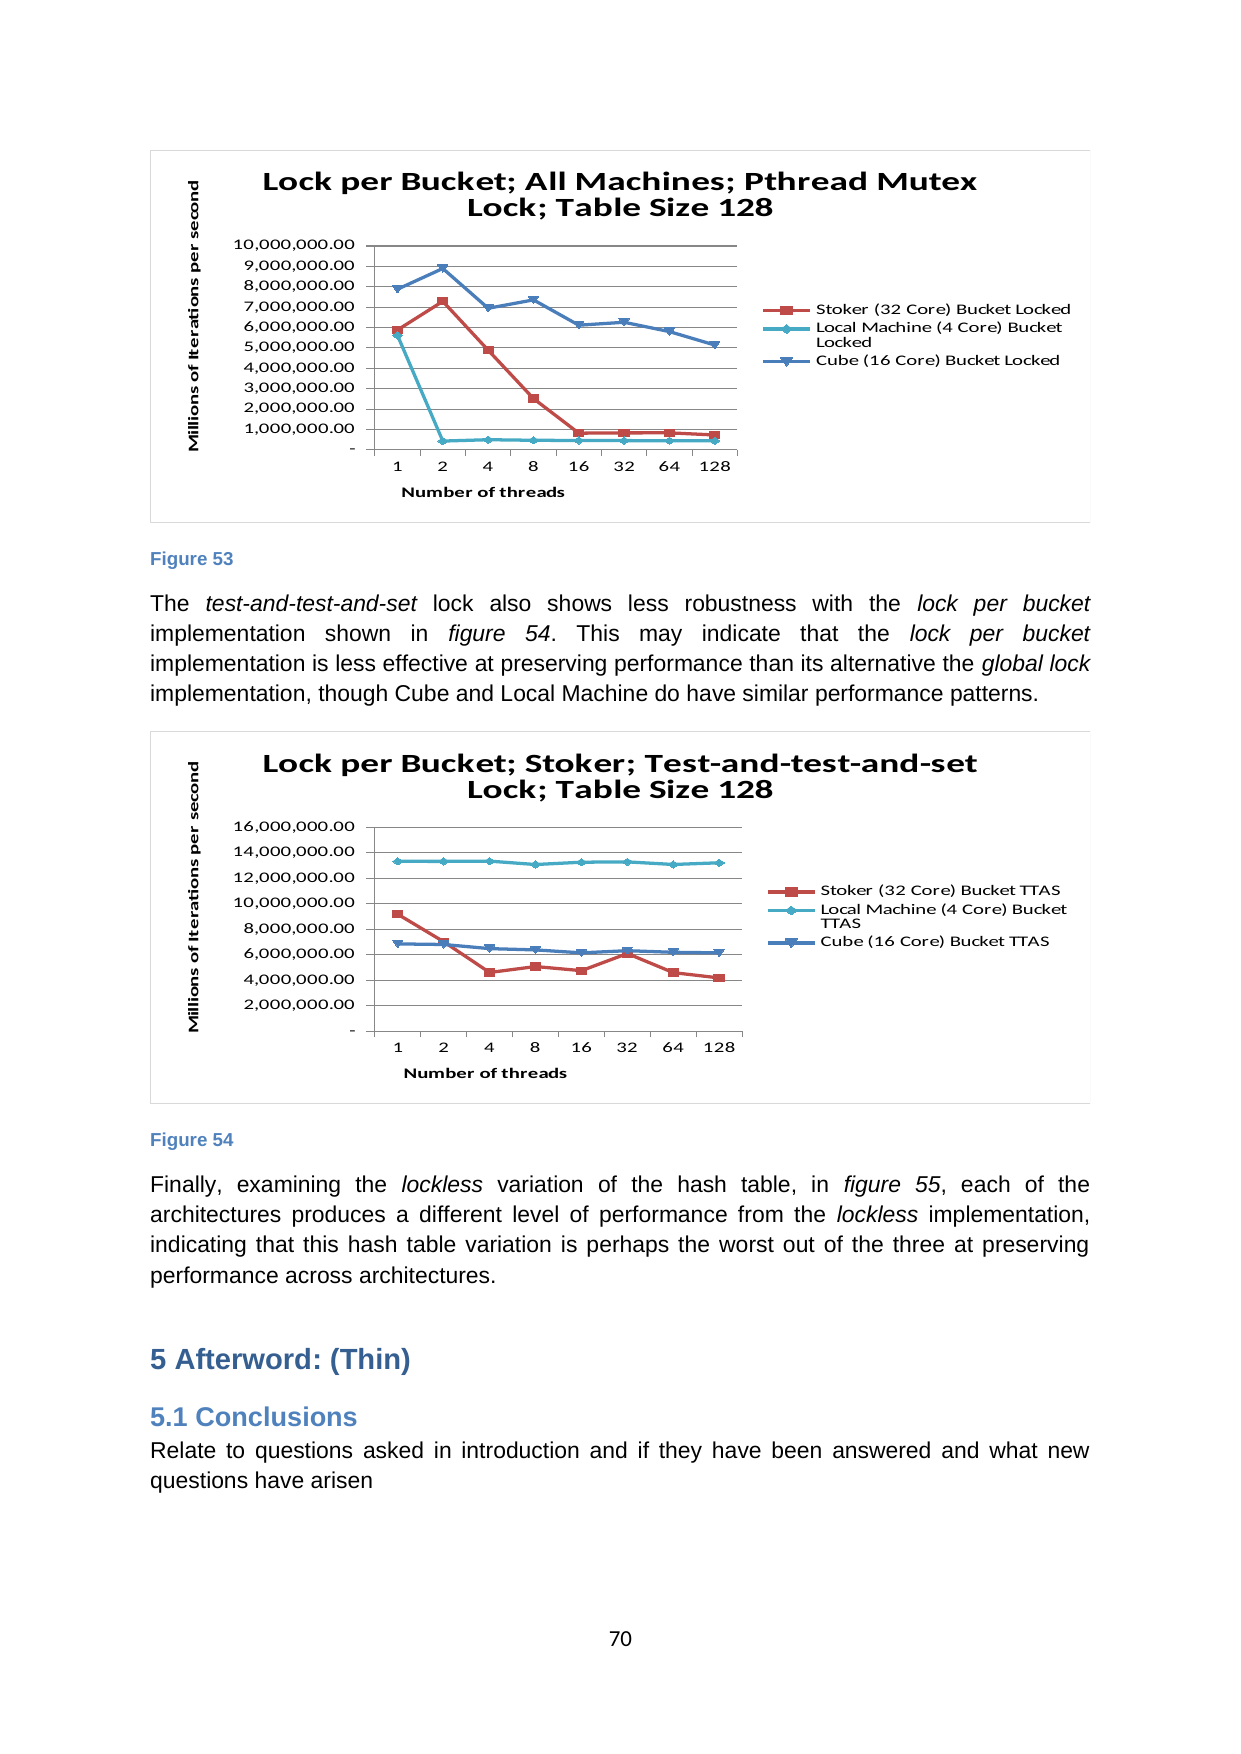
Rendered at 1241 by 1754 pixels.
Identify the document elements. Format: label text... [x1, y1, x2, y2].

text The test-and-test-and-set lock also shows less robustness with the lock per bucket implementation shown in figure 54. This may indicate that the lock per bucket implementation is less effective at preserving performance than its alternative the global lock implementation, though Cube and Local Machine do have similar performance patterns. [150, 590, 1090, 707]
subtitle 5 Afterword: (Thin) [150, 1342, 1090, 1375]
text Finally, examining the lockless variation of the hash table, in figure 55, each of the architectures produces a different level of performance from the lockless implementation, indicating that this hash table variation is perhaps the worst out of the three at preserving performance across architectures. [150, 1171, 1090, 1288]
text Relate to questions asked in introduction and if they have been answered and what new questions have arisen [150, 1437, 1090, 1494]
subtitle 5.1 Conclusions [150, 1401, 1090, 1432]
